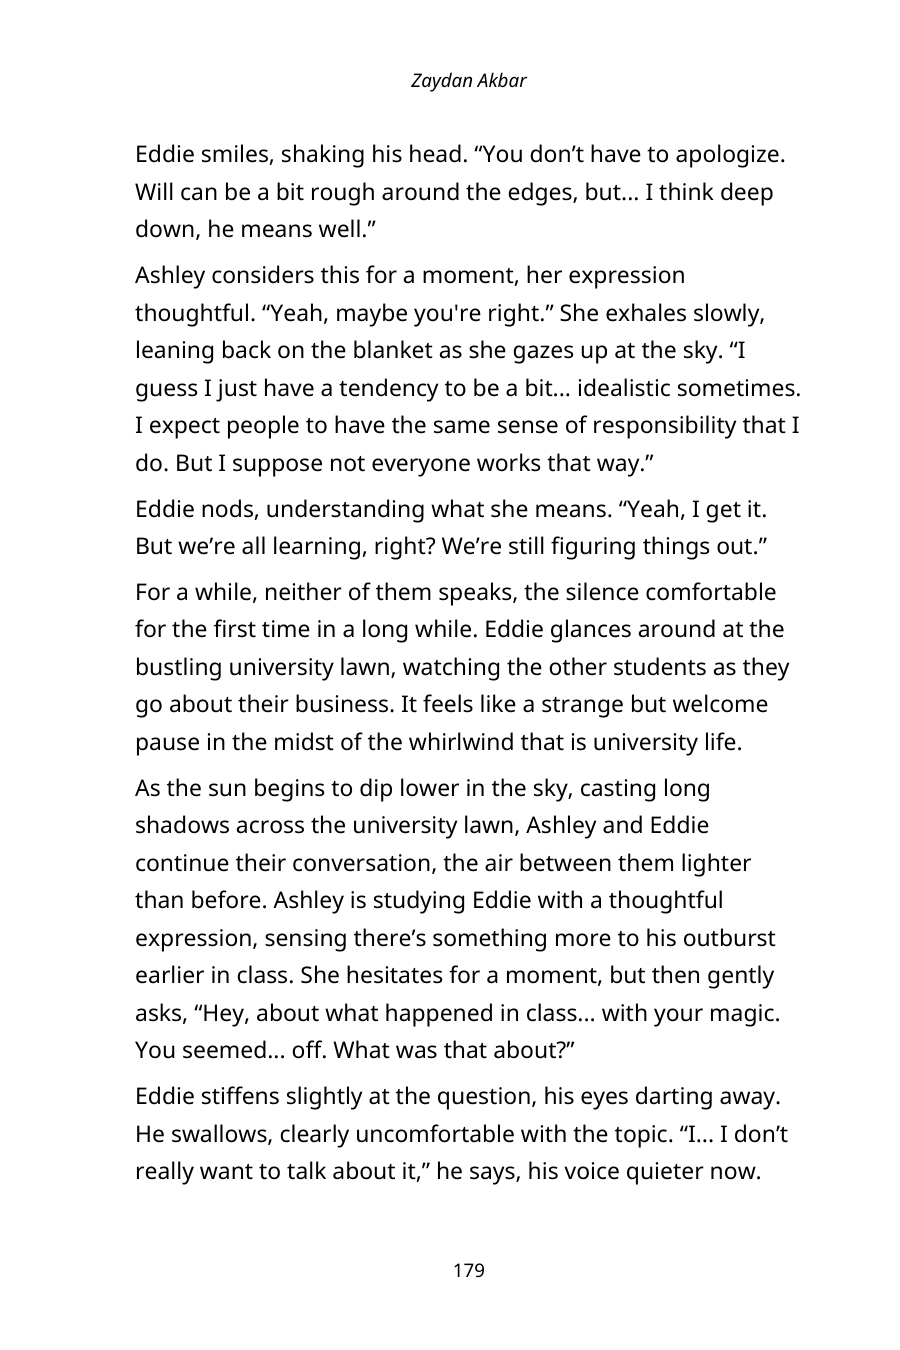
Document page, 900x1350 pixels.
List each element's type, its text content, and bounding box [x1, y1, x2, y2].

text Eddie nods, understanding what she means. “Yeah, I get it. But we’re all learning, right? We’re still figuring things out.” [135, 493, 802, 561]
text Eddie smiles, shaking his head. “You don’t have to apologize. Will can be a bit rough around the edges, but... I think deep down, he means well.” [135, 138, 802, 245]
text Ashley considers this for a moment, her expression thoughtful. “Yeah, maybe you're right.” She exhales slowly, leaning back on the blanket as she gazes up at the sky. “I guess I just have a tendency to be a bit... idealistic sometimes. I expect people to have the same sense of responsibility that I do. But I suppose not everyone works that way.” [135, 259, 802, 478]
text For a while, neither of them speaks, the silence comfortable for the first time in a long while. Eddie glances around at the bustling university lawn, watching the other students as they go about their business. It feels like a strange but welcome pause in the midst of the whirlwind that is university life. [135, 576, 802, 757]
text As the sun begins to dip lower in the sky, casting long shadows across the university lawn, Ashley and Eddie continue their conversation, the air between them lighter than before. Ashley is studying Eddie with a thoughtful expression, sensing there’s something more to his outburst earlier in class. She hesitates for a moment, but then gently asks, “Hey, about what happened in class... with your magic. You seemed... off. What was that about?” [135, 772, 802, 1066]
